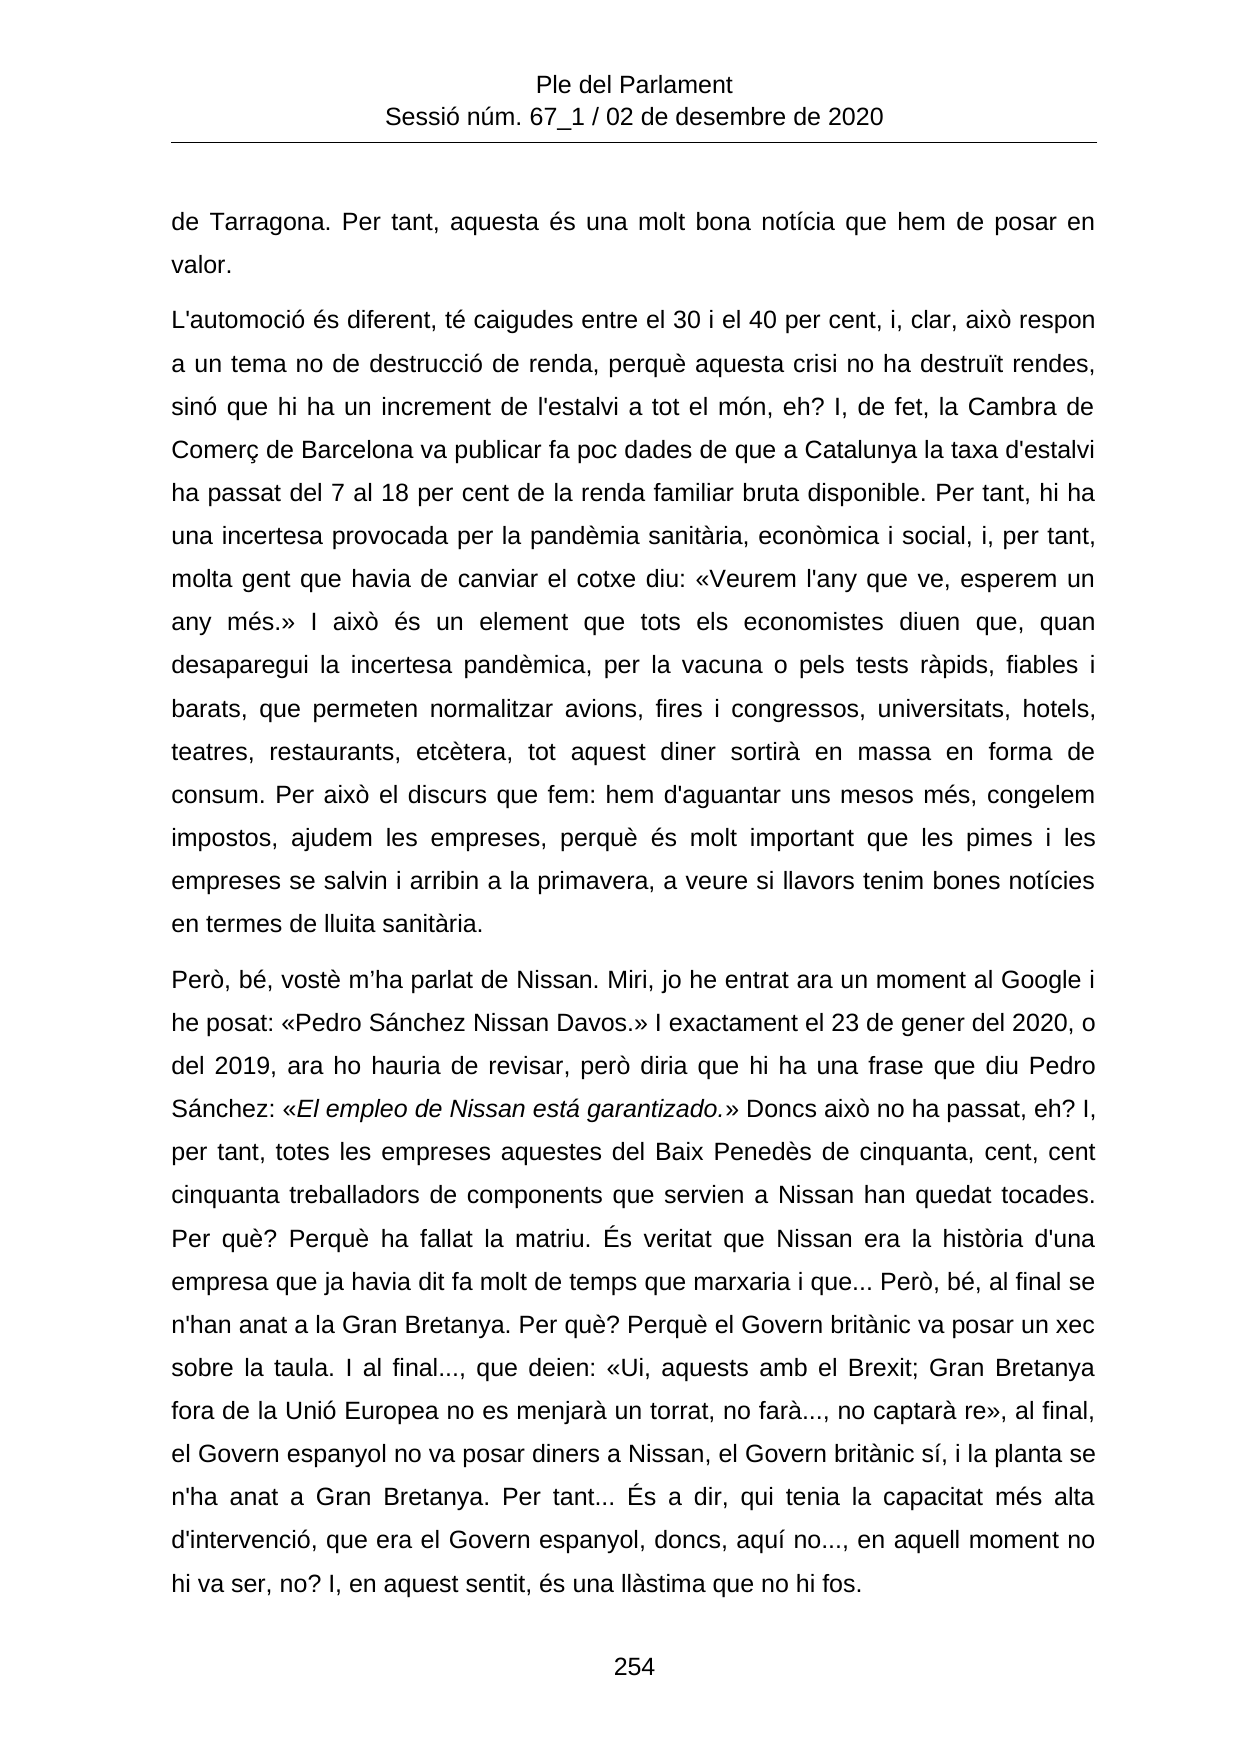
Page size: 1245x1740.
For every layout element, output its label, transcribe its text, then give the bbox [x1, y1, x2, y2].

text L'automoció és diferent, té caigudes entre el 30 i el 40 per cent, i, clar, això respon a un tema no de destrucció de renda, perquè aquesta crisi no ha destruït rendes, sinó que hi ha un increment de l'estalvi a tot el món, eh? I, de fet, la Cambra de Comerç de Barcelona va publicar fa poc dades de que a Catalunya la taxa d'estalvi ha passat del 7 al 18 per cent de la renda familiar bruta disponible. Per tant, hi ha una incertesa provocada per la pandèmia sanitària, econòmica i social, i, per tant, molta gent que havia de canviar el cotxe diu: «Veurem l'any que ve, esperem un any més.» I això és un element que tots els economistes diuen que, quan desaparegui la incertesa pandèmica, per la vacuna o pels tests ràpids, fiables i barats, que permeten normalitzar avions, fires i congressos, universitats, hotels, teatres, restaurants, etcètera, tot aquest diner sortirà en massa en forma de consum. Per això el discurs que fem: hem d'aguantar uns mesos més, congelem impostos, ajudem les empreses, perquè és molt important que les pimes i les empreses se salvin i arribin a la primavera, a veure si llavors tenim bones notícies en termes de lluita sanitària. [171, 306, 1097, 938]
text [171, 207, 1097, 279]
text Però, bé, vostè m’ha parlat de Nissan. Miri, jo he entrat ara un moment al Google i he posat: «Pedro Sánchez Nissan Davos.» I exactament el 23 de gener del 2020, o del 2019, ara ho hauria de revisar, però diria que hi ha una frase que diu Pedro Sánchez: «El empleo de Nissan está garantizado.» Doncs això no ha passat, eh? I, per tant, totes les empreses aquestes del Baix Penedès de cinquanta, cent, cent cinquanta treballadors de components que servien a Nissan han quedat tocades. Per què? Perquè ha fallat la matriu. És veritat que Nissan era la història d'una empresa que ja havia dit fa molt de temps que marxaria i que... Però, bé, al final se n'han anat a la Gran Bretanya. Per què? Perquè el Govern britànic va posar un xec sobre la taula. I al final..., que deien: «Ui, aquests amb el Brexit; Gran Bretanya fora de la Unió Europea no es menjarà un torrat, no farà..., no captarà re», al final, el Govern espanyol no va posar diners a Nissan, el Govern britànic sí, i la planta se n'ha anat a Gran Bretanya. Per tant... És a dir, qui tenia la capacitat més alta d'intervenció, que era el Govern espanyol, doncs, aquí no..., en aquell moment no hi va ser, no? I, en aquest sentit, és una llàstima que no hi fos. [171, 965, 1097, 1597]
